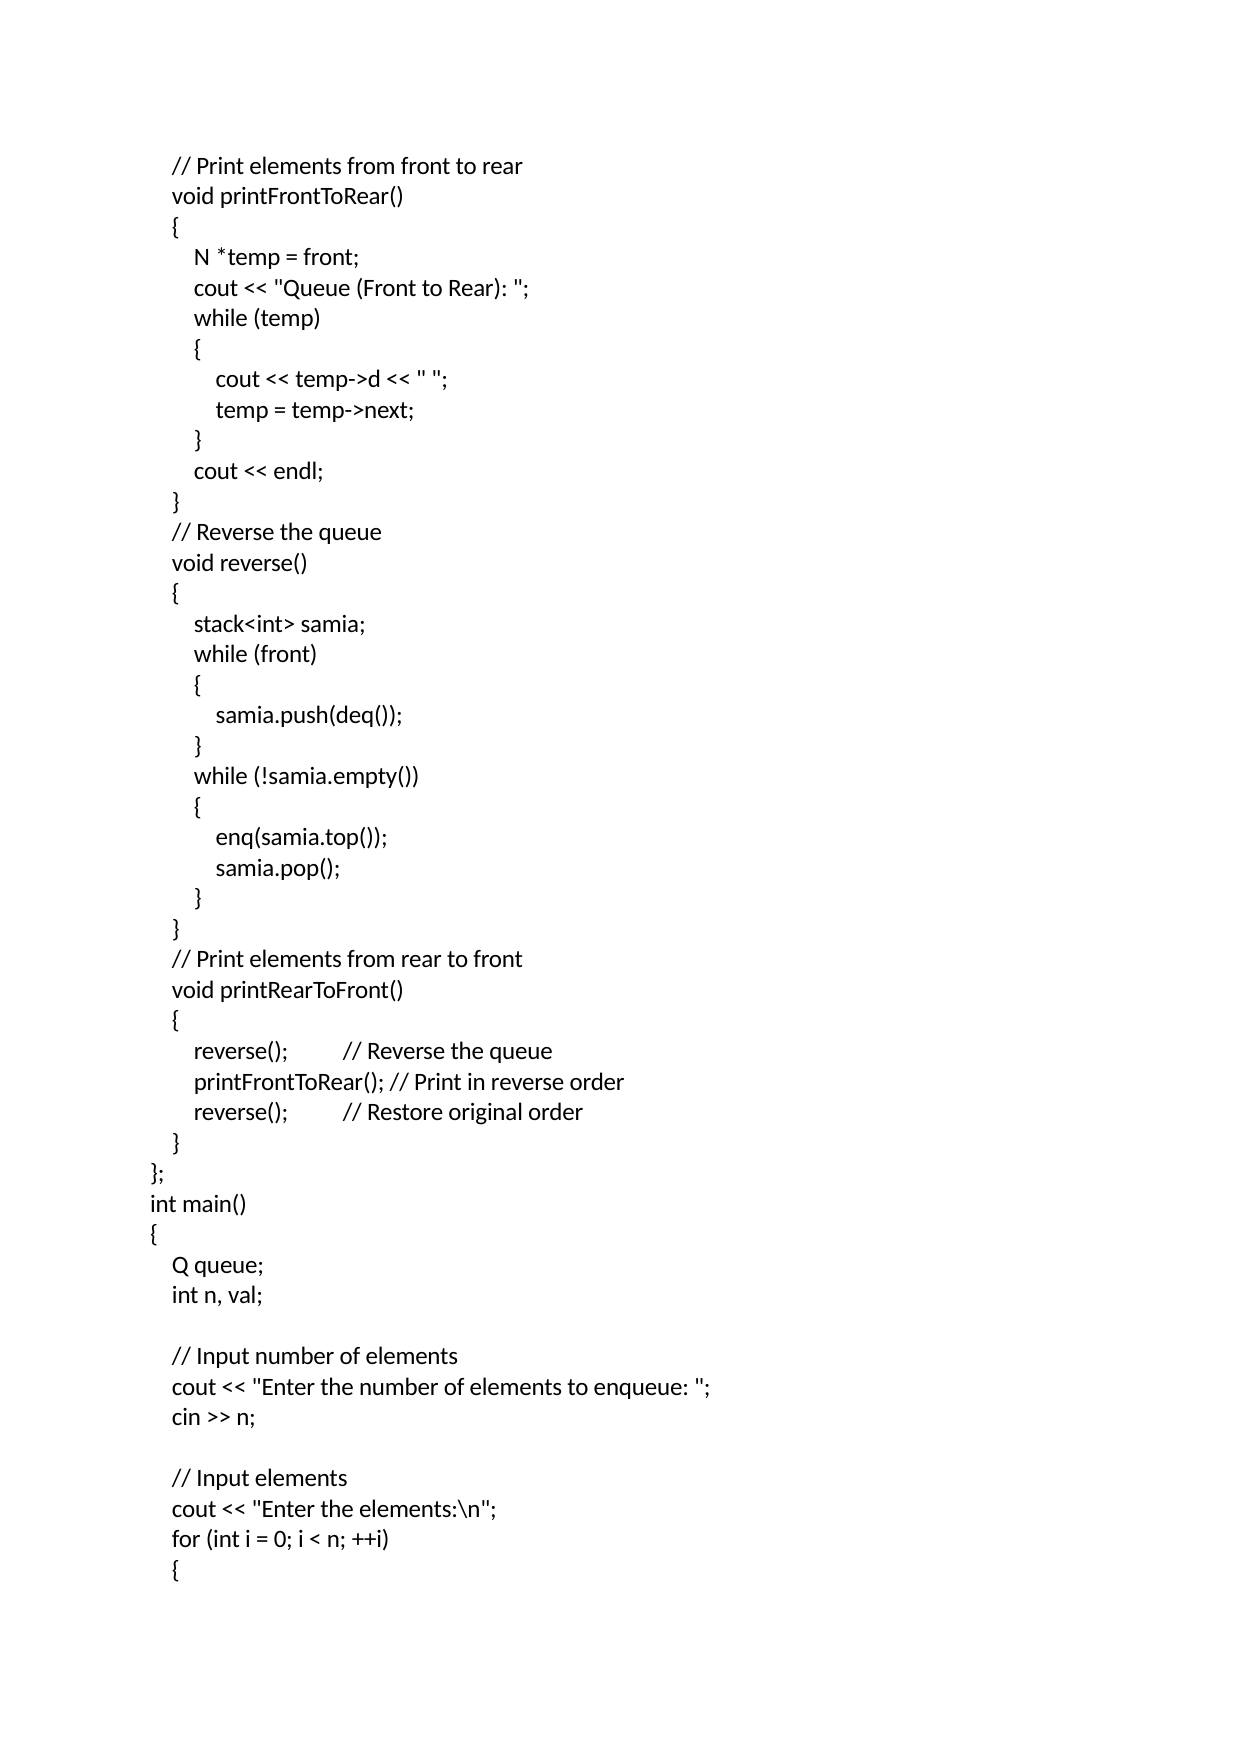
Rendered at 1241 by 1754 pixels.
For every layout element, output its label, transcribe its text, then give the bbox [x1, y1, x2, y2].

text { [150, 1218, 1090, 1249]
text { [150, 791, 1090, 821]
text stack<int> samia; [150, 608, 1090, 638]
text }; [150, 1157, 1090, 1188]
text samia.pop(); [150, 852, 1090, 882]
text cin >> n; [150, 1401, 1090, 1432]
text // Print elements from front to rear [150, 150, 1090, 181]
text { [150, 669, 1090, 699]
text { [150, 1554, 1090, 1584]
text } [150, 1127, 1090, 1157]
text samia.push(deq()); [150, 699, 1090, 730]
text cout << "Enter the number of elements to enqueue: "; [150, 1371, 1090, 1401]
text cout << endl; [150, 455, 1090, 486]
text cout << "Queue (Front to Rear): "; [150, 272, 1090, 303]
text { [150, 577, 1090, 608]
text // Input number of elements [150, 1340, 1090, 1371]
text // Reverse the queue [150, 516, 1090, 547]
text int main() [150, 1188, 1090, 1218]
text while (temp) [150, 303, 1090, 333]
text } [150, 486, 1090, 516]
text while (!samia.empty()) [150, 760, 1090, 791]
text Q queue; [150, 1249, 1090, 1279]
text enq(samia.top()); [150, 821, 1090, 852]
text for (int i = 0; i < n; ++i) [150, 1523, 1090, 1554]
text { [150, 1004, 1090, 1035]
text cout << "Enter the elements:\n"; [150, 1493, 1090, 1523]
text } [150, 913, 1090, 943]
text void printFrontToRear() [150, 181, 1090, 211]
text // Input elements [150, 1462, 1090, 1493]
text void reverse() [150, 547, 1090, 577]
text printFrontToRear(); // Print in reverse order [150, 1066, 1090, 1096]
text { [150, 333, 1090, 364]
text reverse(); // Reverse the queue [150, 1035, 1090, 1066]
text void printRearToFront() [150, 974, 1090, 1004]
text int n, val; [150, 1279, 1090, 1310]
text cout << temp->d << " "; [150, 364, 1090, 394]
text } [150, 425, 1090, 455]
text temp = temp->next; [150, 394, 1090, 425]
text reverse(); // Restore original order [150, 1096, 1090, 1127]
text } [150, 882, 1090, 913]
text while (front) [150, 638, 1090, 669]
text // Print elements from rear to front [150, 943, 1090, 974]
text { [150, 211, 1090, 242]
text } [150, 730, 1090, 760]
text N *temp = front; [150, 242, 1090, 272]
